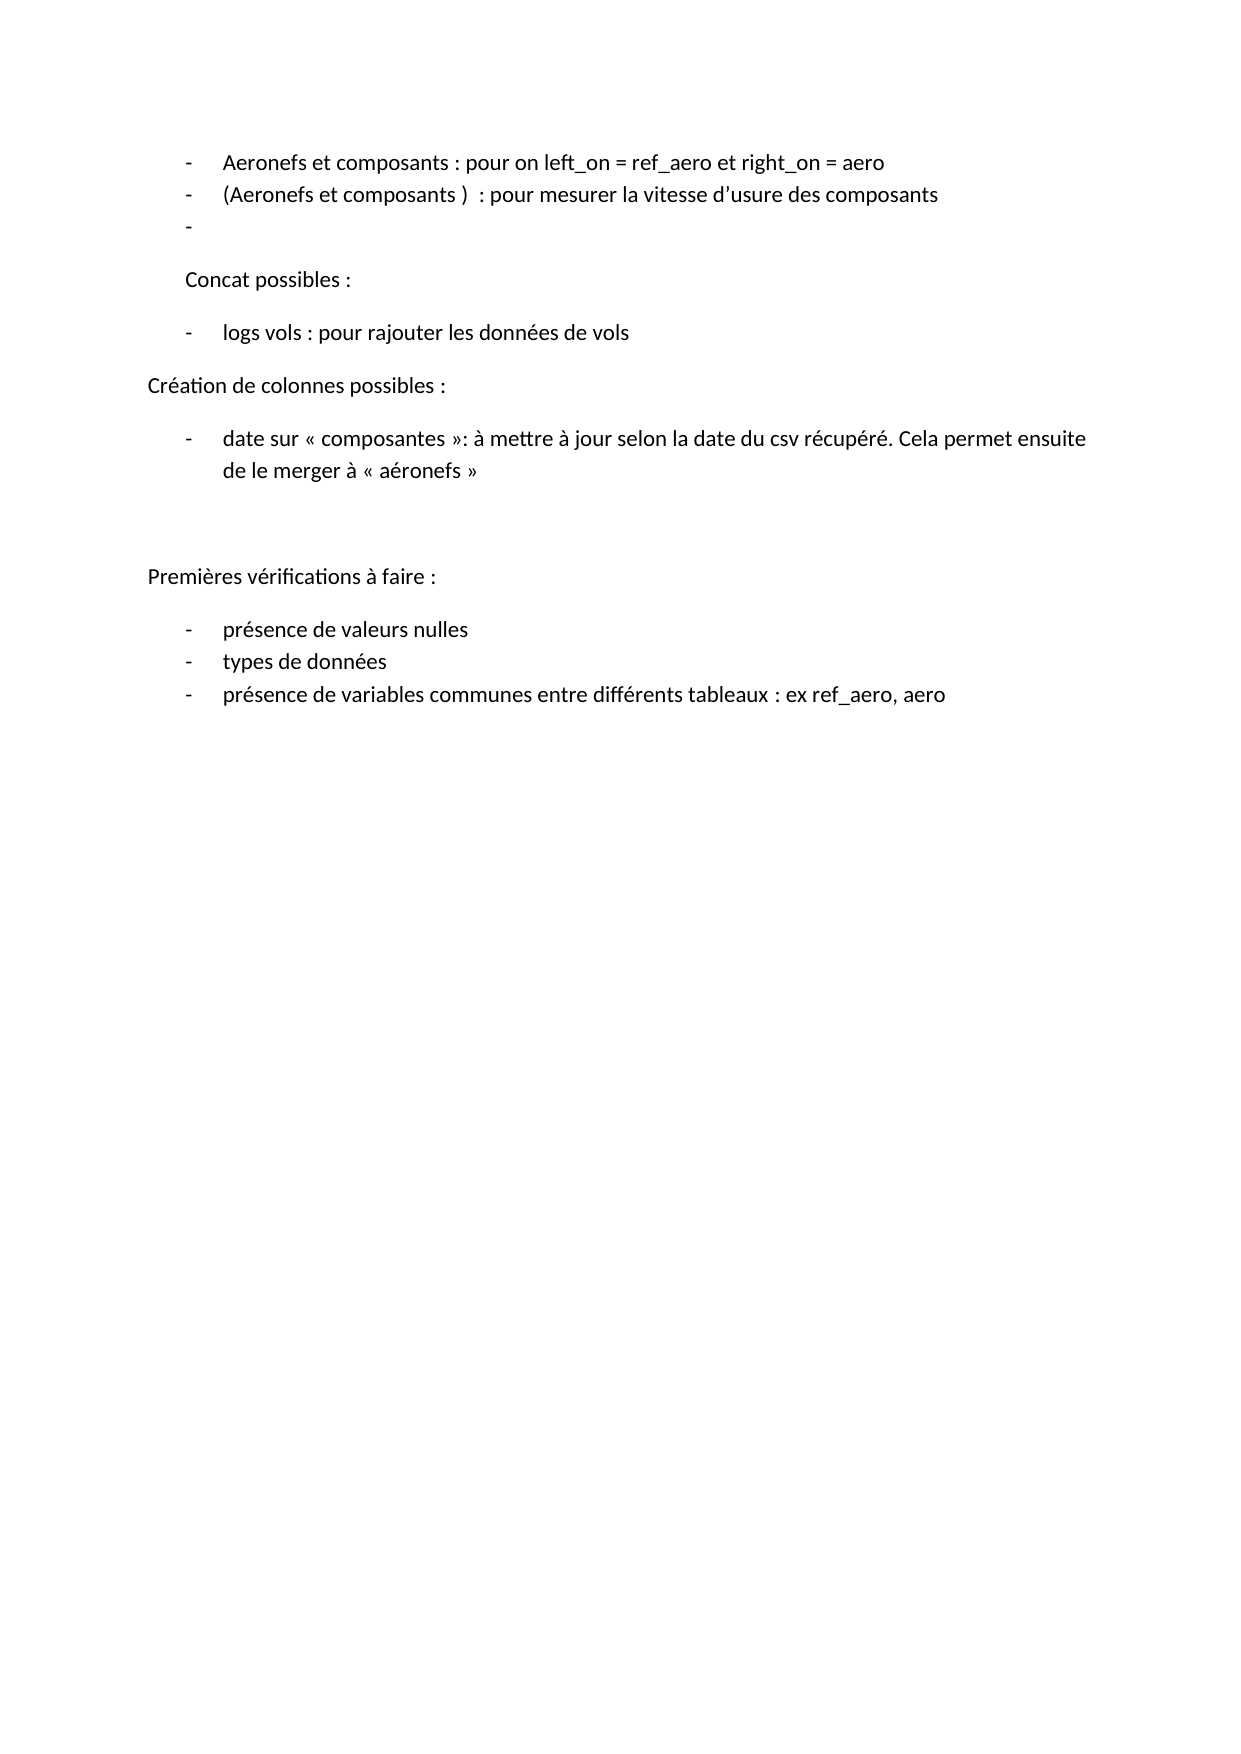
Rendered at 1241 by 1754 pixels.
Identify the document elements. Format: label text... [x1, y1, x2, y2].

list date sur « composantes »: à mettre à jour selon la date du csv récupéré. Cela permet ensuite de le merger à « aéronefs » [185, 424, 1093, 484]
list types de données [185, 647, 1093, 676]
list (Aeronefs et composants ) : pour mesurer la vitesse d’usure des composants [185, 180, 1093, 208]
list présence de variables communes entre différents tableaux : ex ref_aero, aero [185, 680, 1093, 708]
list Aeronefs et composants : pour on left_on = ref_aero et right_on = aero [185, 148, 1093, 176]
text Concat possibles : [185, 265, 1093, 293]
text Premières vérifications à faire : [148, 562, 1093, 590]
list logs vols : pour rajouter les données de vols [185, 318, 1093, 346]
text Création de colonnes possibles : [148, 371, 1093, 399]
list présence de valeurs nulles [185, 615, 1093, 643]
